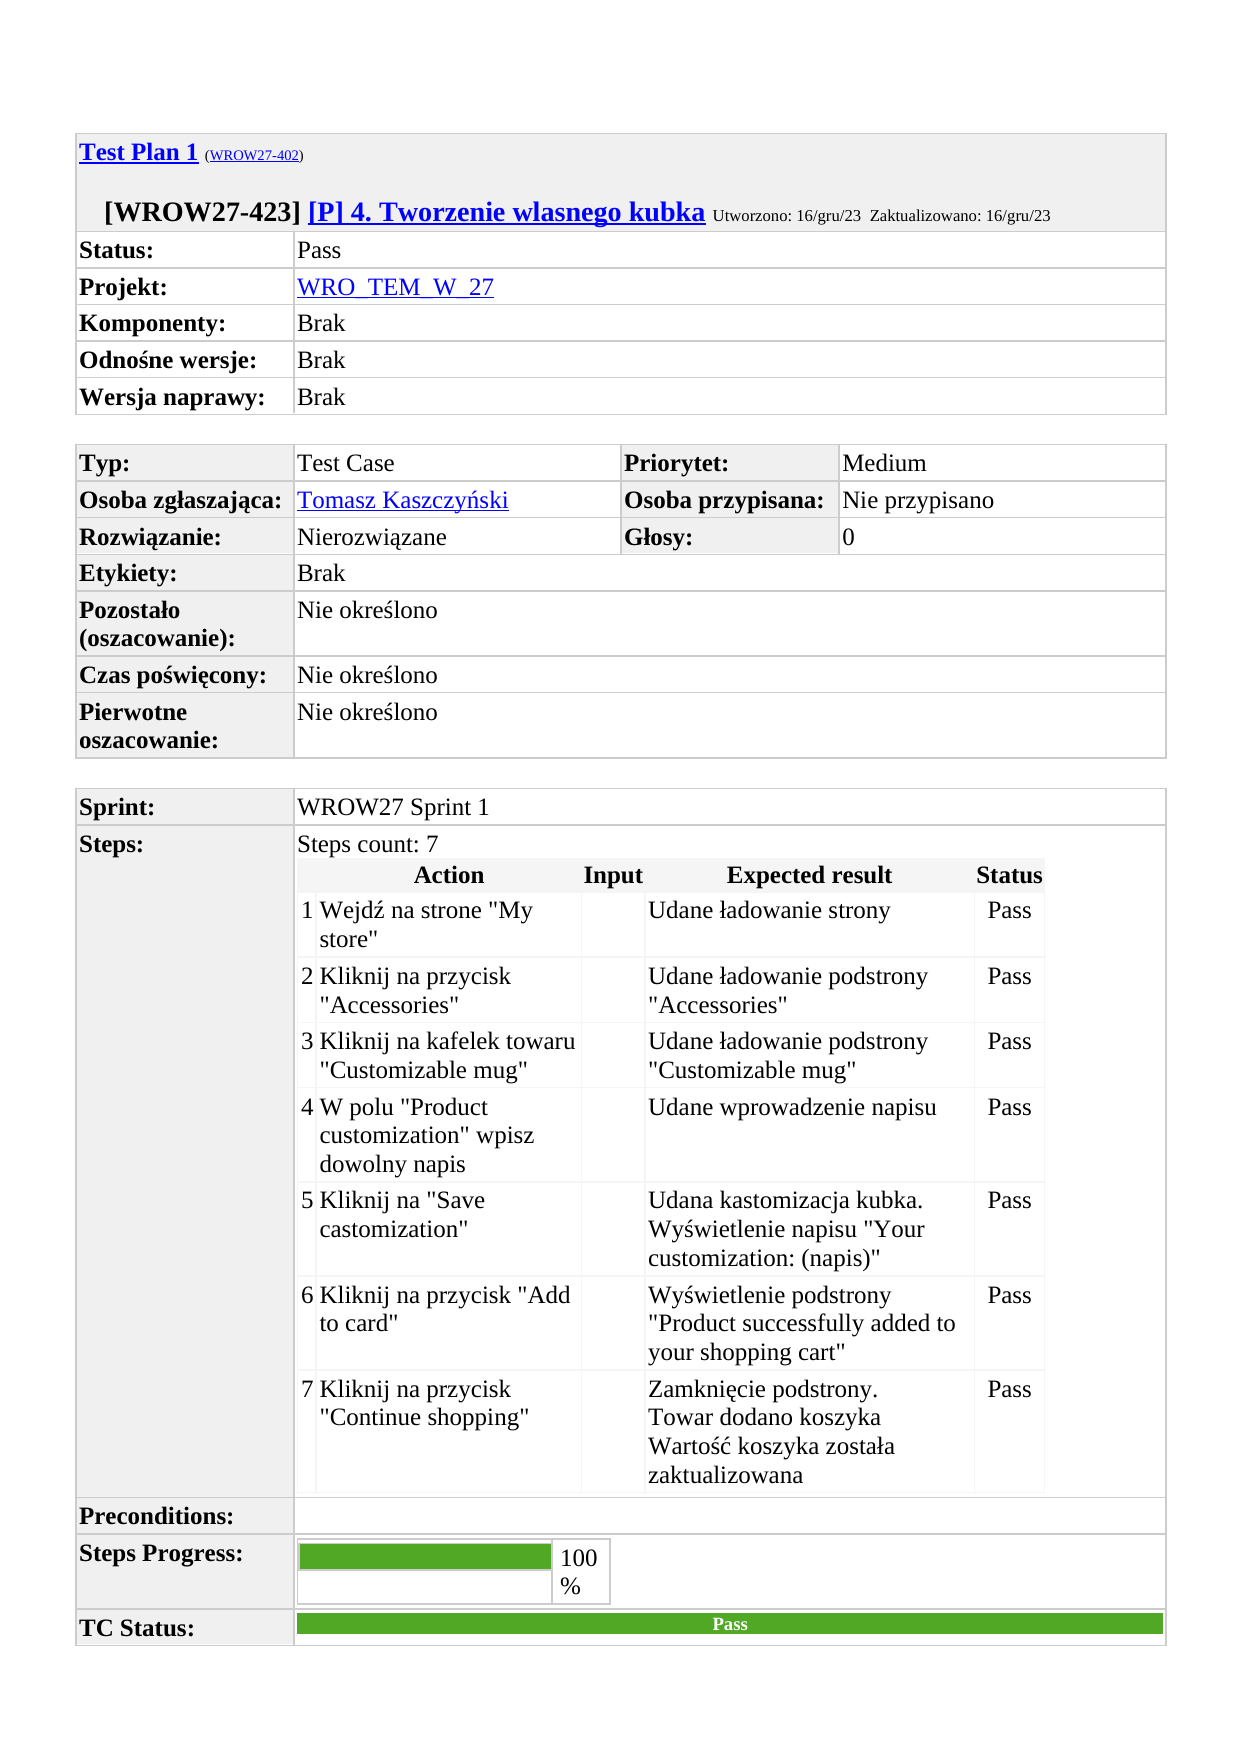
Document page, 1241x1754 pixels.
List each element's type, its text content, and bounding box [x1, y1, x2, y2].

table_cell [295, 1498, 1165, 1533]
table_cell Odnośne wersje: [77, 342, 293, 377]
table_cell Status: [77, 232, 293, 267]
table_cell Pass [295, 232, 1165, 267]
table_cell Brak [295, 342, 1165, 377]
table_cell WRO_TEM_W_27 [295, 269, 1165, 304]
table_cell Rozwiązanie: [77, 518, 293, 553]
table_cell Głosy: [622, 518, 838, 553]
table_cell Nie przypisano [840, 482, 1165, 517]
table_header Test Plan 1 (WROW27-402) [WROW27-423] [P] 4. Tworzenie wlasnego kubka Utworzono: 16/gru/23 Zaktualizowano: 16/gru/23 [77, 134, 1165, 231]
table_cell Brak [295, 378, 1165, 413]
table_cell Pierwotne oszacowanie: [77, 693, 293, 757]
table_cell 0 [840, 518, 1165, 553]
table_cell Nierozwiązane [295, 518, 620, 553]
table_cell Osoba zgłaszająca: [77, 482, 293, 517]
table_header WROW27 Sprint 1 [295, 789, 1165, 824]
table_cell Nie określono [295, 657, 1165, 692]
table_cell Komponenty: [77, 305, 293, 340]
table_header Typ: [77, 445, 293, 480]
table_cell Projekt: [77, 269, 293, 304]
table_cell Steps count: 7 [295, 826, 1165, 1497]
table_cell Czas poświęcony: [77, 657, 293, 692]
table_cell Pozostało (oszacowanie): [77, 592, 293, 655]
table_cell Wersja naprawy: [77, 378, 293, 413]
table_cell Pass [295, 1610, 1165, 1644]
table_cell Steps: [77, 826, 293, 1497]
table_cell Osoba przypisana: [622, 482, 838, 517]
table_cell Etykiety: [77, 555, 293, 590]
table_header Priorytet: [622, 445, 838, 480]
table_cell Nie określono [295, 693, 1165, 757]
table_cell Brak [295, 555, 1165, 590]
table_cell [295, 1535, 1165, 1608]
table_header Sprint: [77, 789, 293, 824]
table_cell Steps Progress: [77, 1535, 293, 1608]
table_cell Brak [295, 305, 1165, 340]
table_header Medium [840, 445, 1165, 480]
table_cell Preconditions: [77, 1498, 293, 1533]
table_cell Tomasz Kaszczyński [295, 482, 620, 517]
table_header Test Case [295, 445, 620, 480]
table_cell Nie określono [295, 592, 1165, 655]
table_cell TC Status: [77, 1610, 293, 1644]
